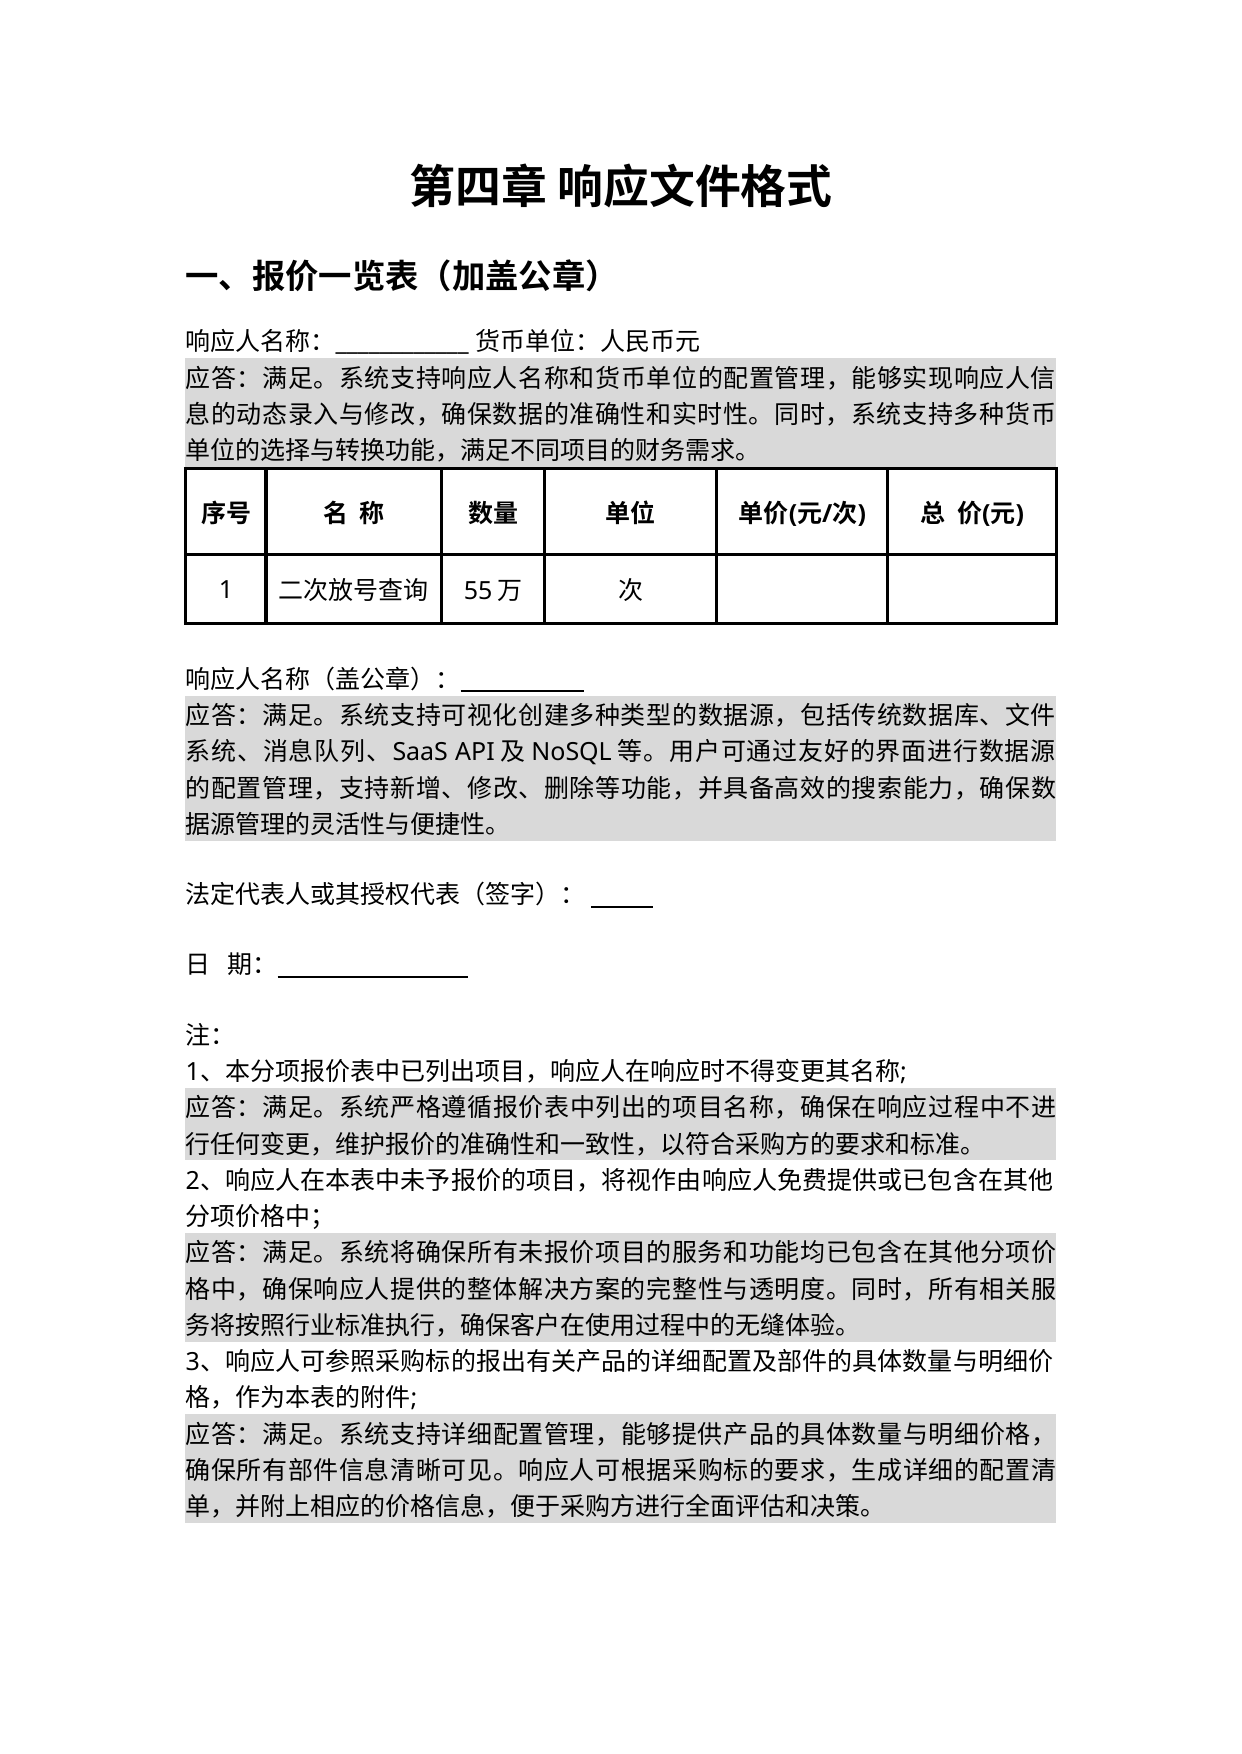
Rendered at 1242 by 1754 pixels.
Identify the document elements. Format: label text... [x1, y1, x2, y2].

text 第四章 响应文件格式 [185, 150, 1056, 216]
table_header 序号 [187, 470, 264, 553]
table_cell 二次放号查询 [268, 556, 440, 622]
text 一、报价一览表（加盖公章） [185, 249, 1056, 298]
text 3、响应人可参照采购标的报出有关产品的详细配置及部件的具体数量与明细价格，作为本表的附件; [185, 1342, 1056, 1414]
table_cell 55万 [443, 556, 543, 622]
table_header 单价(元/次) [718, 470, 886, 553]
text 法定代表人或其授权代表（签字）： [185, 875, 1056, 911]
table_header 单位 [546, 470, 715, 553]
text 应答：满足。系统支持可视化创建多种类型的数据源，包括传统数据库、文件系统、消息队列、SaaS API及NoSQL等。用户可通过友好的界面进行数据源的配置管理，支持新增、修改、删除等功能，并具备高效的搜索能力，确保数据源管理的灵活性与便捷性。 [185, 696, 1056, 841]
text 日 期： [185, 945, 1056, 981]
text 注： [185, 1015, 1056, 1052]
table_cell 1 [187, 556, 264, 622]
text 2、响应人在本表中未予报价的项目，将视作由响应人免费提供或已包含在其他分项价格中； [185, 1160, 1056, 1233]
table_header 名 称 [268, 470, 440, 553]
table_header 总 价(元) [889, 470, 1055, 553]
text 应答：满足。系统支持响应人名称和货币单位的配置管理，能够实现响应人信息的动态录入与修改，确保数据的准确性和实时性。同时，系统支持多种货币单位的选择与转换功能，满足不同项目的财务需求。 [185, 358, 1056, 467]
table_cell [889, 556, 1055, 622]
text 响应人名称：____________ 货币单位：人民币元 [185, 322, 1056, 358]
text 应答：满足。系统支持详细配置管理，能够提供产品的具体数量与明细价格，确保所有部件信息清晰可见。响应人可根据采购标的要求，生成详细的配置清单，并附上相应的价格信息，便于采购方进行全面评估和决策。 [185, 1414, 1056, 1523]
text 应答：满足。系统严格遵循报价表中列出的项目名称，确保在响应过程中不进行任何变更，维护报价的准确性和一致性，以符合采购方的要求和标准。 [185, 1088, 1056, 1160]
table_header 数量 [443, 470, 543, 553]
table_cell 次 [546, 556, 715, 622]
text 1、本分项报价表中已列出项目，响应人在响应时不得变更其名称; [185, 1052, 1056, 1088]
text 响应人名称（盖公章）： [185, 659, 1056, 696]
table_cell [718, 556, 886, 622]
text 应答：满足。系统将确保所有未报价项目的服务和功能均已包含在其他分项价格中，确保响应人提供的整体解决方案的完整性与透明度。同时，所有相关服务将按照行业标准执行，确保客户在使用过程中的无缝体验。 [185, 1233, 1056, 1342]
